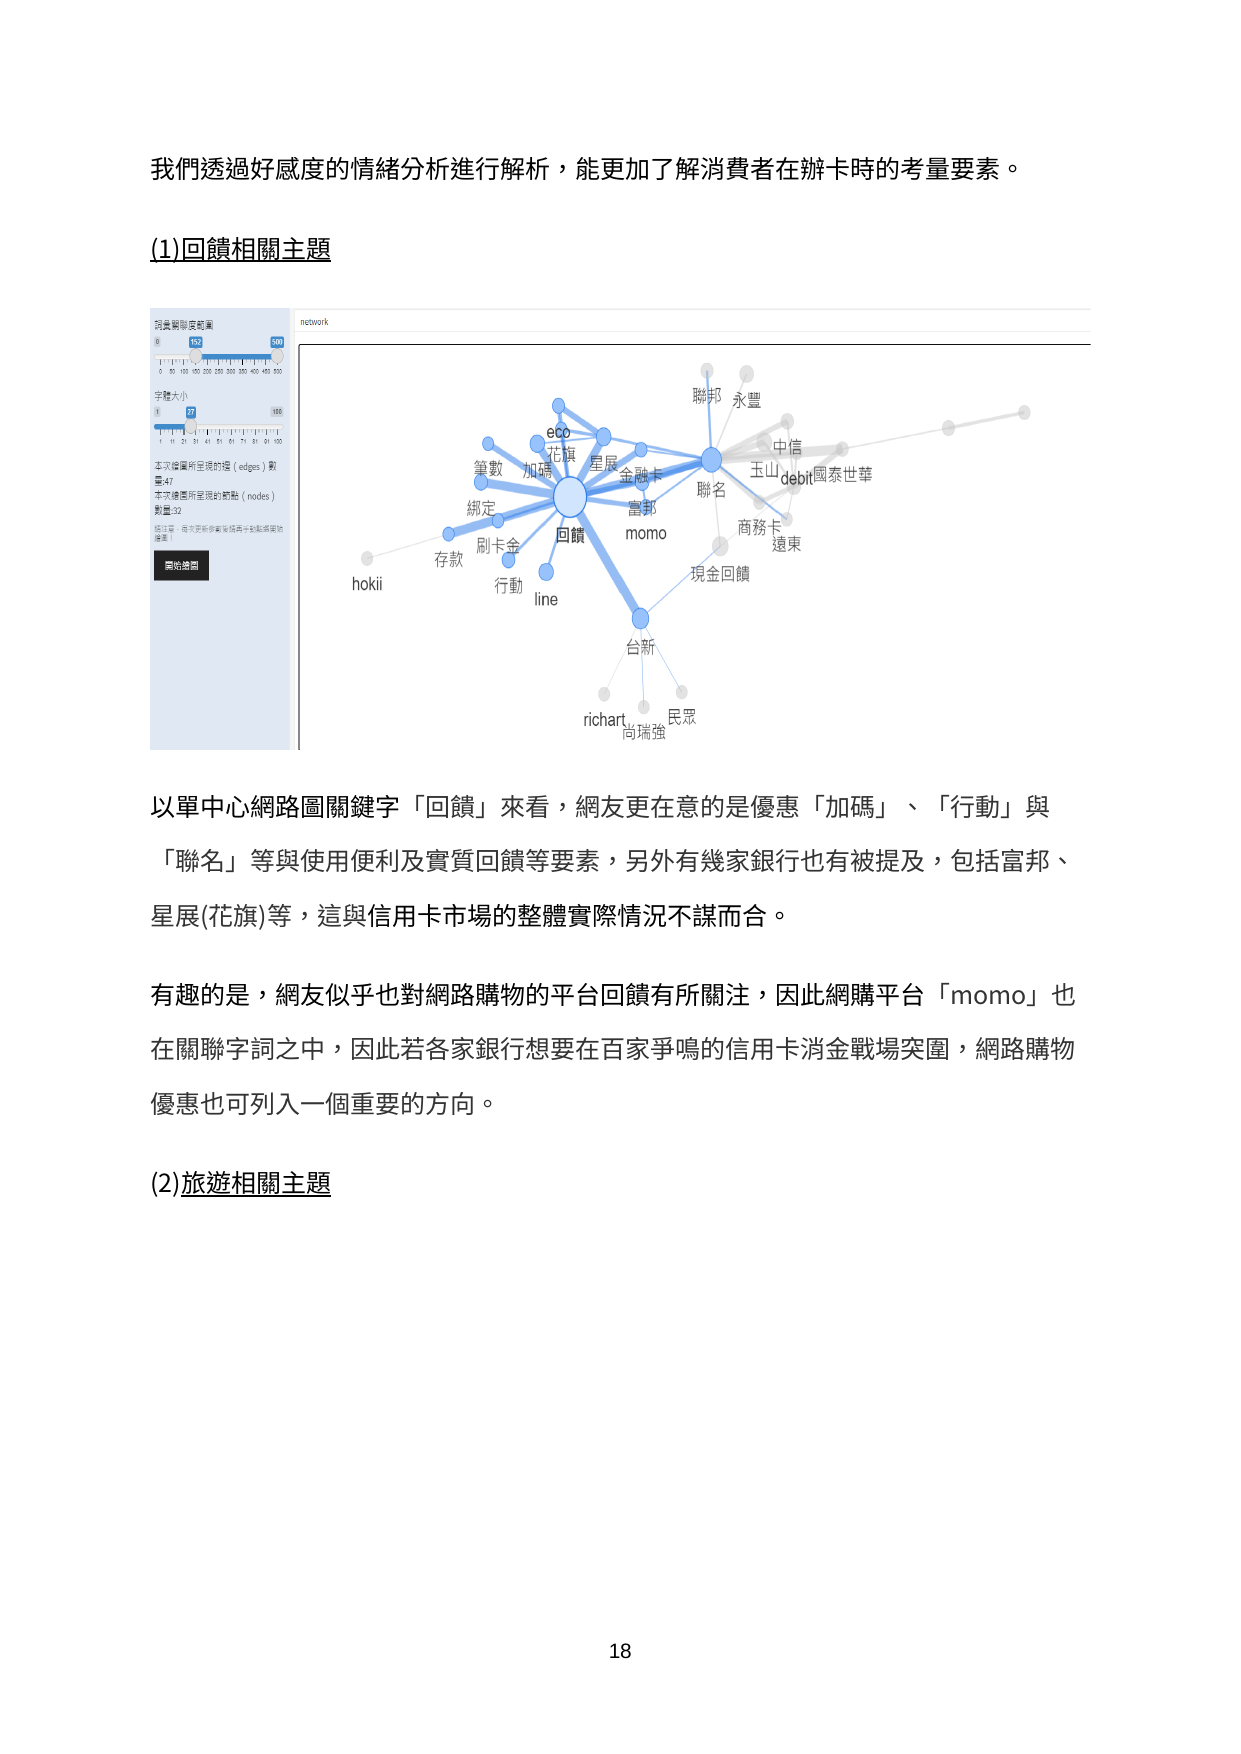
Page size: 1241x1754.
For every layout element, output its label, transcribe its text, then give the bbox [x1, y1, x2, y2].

text (2)旅遊相關主題 [150, 1164, 1090, 1200]
text 有趣的是，網友似乎也對網路購物的平台回饋有所關注，因此網購平台「momo」也在關聯字詞之中，因此若各家銀行想要在百家爭鳴的信用卡消金戰場突圍，網路購物優惠也可列入一個重要的方向。 [150, 976, 1090, 1121]
picture [150, 308, 1091, 750]
text 以單中心網路圖關鍵字「回饋」來看，網友更在意的是優惠「加碼」、「行動」與「聯名」等與使用便利及實質回饋等要素，另外有幾家銀行也有被提及，包括富邦、星展(花旗)等，這與信用卡市場的整體實際情況不謀而合。 [150, 787, 1090, 932]
text (1)回饋相關主題 [150, 229, 1090, 266]
text 我們透過好感度的情緒分析進行解析，能更加了解消費者在辦卡時的考量要素。 [150, 150, 1090, 186]
